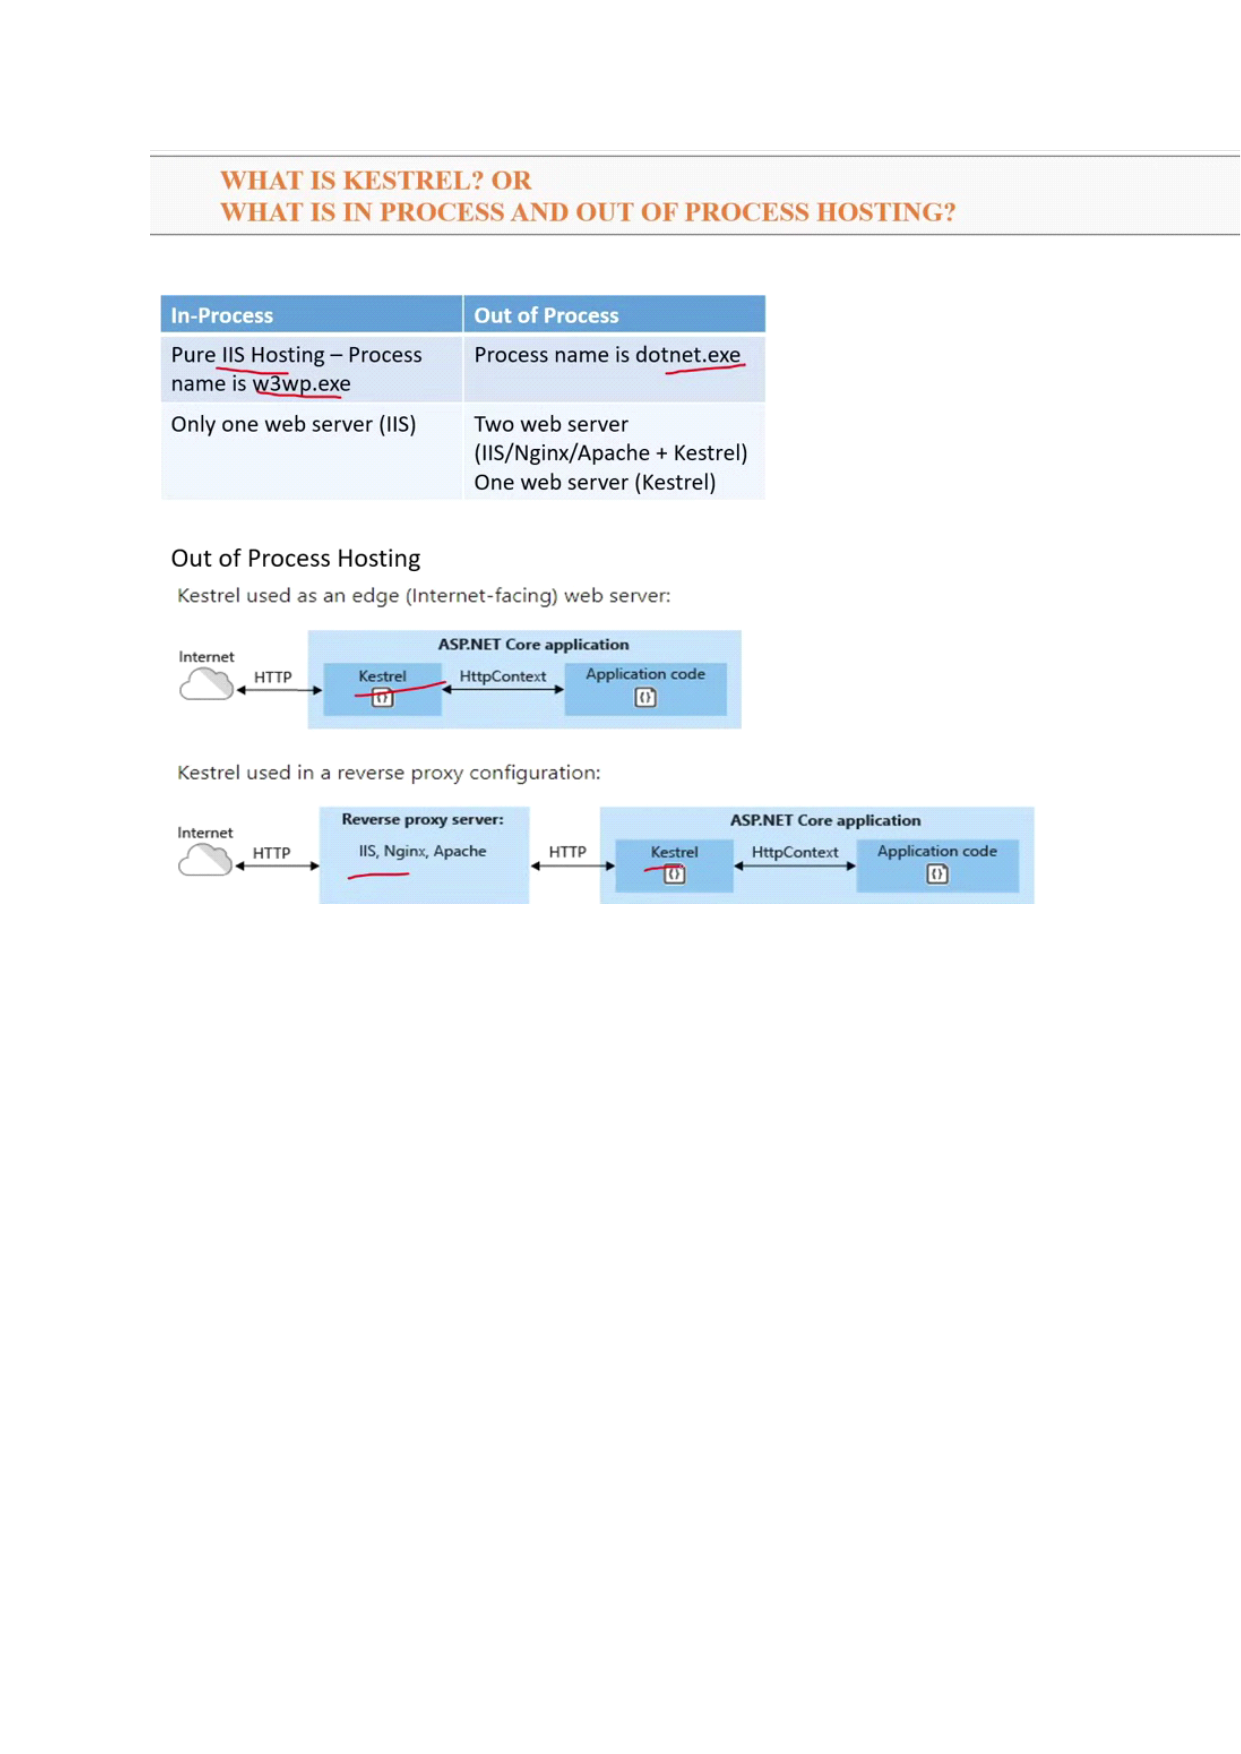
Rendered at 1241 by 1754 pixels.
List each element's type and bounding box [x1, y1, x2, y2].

picture [150, 150, 1241, 904]
